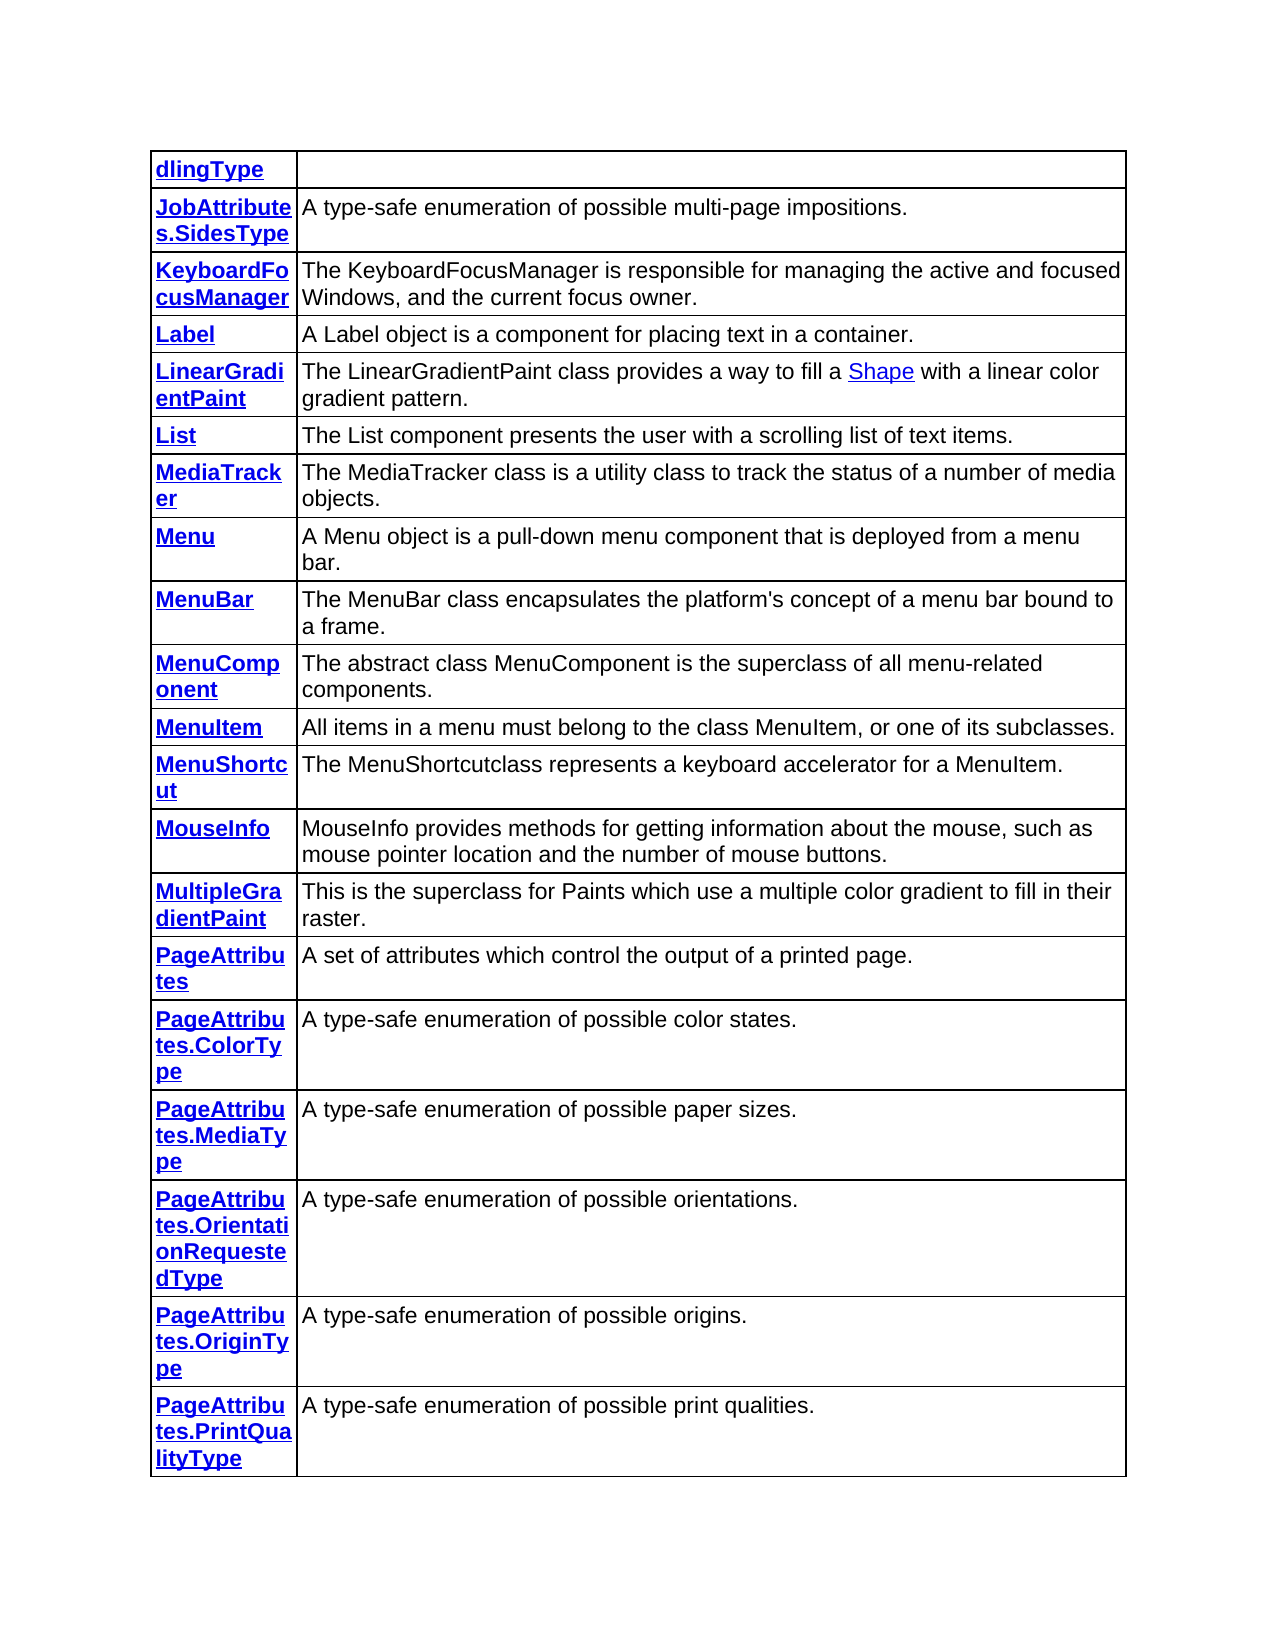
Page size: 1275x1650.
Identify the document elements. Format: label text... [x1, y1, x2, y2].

table_cell MultipleGradientPaint [152, 874, 296, 936]
table_cell MediaTracker [152, 455, 296, 516]
table_cell KeyboardFocusManager [152, 253, 296, 314]
table_cell PageAttributes.OrientationRequestedType [152, 1181, 296, 1296]
table_cell The abstract class MenuComponent is the superclass of all menu-related components. [298, 645, 1125, 707]
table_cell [152, 152, 296, 187]
table_cell Menu [152, 518, 296, 580]
table_cell MouseInfo provides methods for getting information about the mouse, such as mouse pointer location and the number of mouse buttons. [298, 810, 1125, 872]
table_cell PageAttributes.PrintQualityType [152, 1387, 296, 1476]
table_cell The MenuShortcutclass represents a keyboard accelerator for a MenuItem. [298, 746, 1125, 808]
table_cell PageAttributes [152, 937, 296, 999]
table_cell A type-safe enumeration of possible print qualities. [298, 1387, 1125, 1476]
table_cell MenuComponent [152, 645, 296, 707]
table_cell A type-safe enumeration of possible color states. [298, 1001, 1125, 1089]
table_cell A type-safe enumeration of possible origins. [298, 1297, 1125, 1386]
table_cell The List component presents the user with a scrolling list of text items. [298, 417, 1125, 453]
table_cell PageAttributes.OriginType [152, 1297, 296, 1386]
table_cell The LinearGradientPaint class provides a way to fill a Shape with a linear color gradient pattern. [298, 353, 1125, 416]
table_cell List [152, 417, 296, 453]
table_cell A type-safe enumeration of possible multi-page impositions. [298, 189, 1125, 251]
table_cell LinearGradientPaint [152, 353, 296, 416]
table_cell The KeyboardFocusManager is responsible for managing the active and focused Windows, and the current focus owner. [298, 253, 1125, 314]
table_cell MouseInfo [152, 810, 296, 872]
table_cell This is the superclass for Paints which use a multiple color gradient to fill in their raster. [298, 874, 1125, 936]
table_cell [298, 152, 1125, 187]
table_cell MenuItem [152, 709, 296, 745]
table_cell A type-safe enumeration of possible orientations. [298, 1181, 1125, 1296]
table_cell MenuBar [152, 582, 296, 644]
table_cell PageAttributes.ColorType [152, 1001, 296, 1089]
table_cell JobAttributes.SidesType [152, 189, 296, 251]
table_cell PageAttributes.MediaType [152, 1091, 296, 1179]
table_cell Label [152, 316, 296, 352]
table_cell MenuShortcut [152, 746, 296, 808]
table_cell A Menu object is a pull-down menu component that is deployed from a menu bar. [298, 518, 1125, 580]
table_cell A set of attributes which control the output of a printed page. [298, 937, 1125, 999]
table_cell All items in a menu must belong to the class MenuItem, or one of its subclasses. [298, 709, 1125, 745]
table_cell A type-safe enumeration of possible paper sizes. [298, 1091, 1125, 1179]
table_cell A Label object is a component for placing text in a container. [298, 316, 1125, 352]
table_cell The MediaTracker class is a utility class to track the status of a number of media objects. [298, 455, 1125, 516]
table_cell The MenuBar class encapsulates the platform's concept of a menu bar bound to a frame. [298, 582, 1125, 644]
